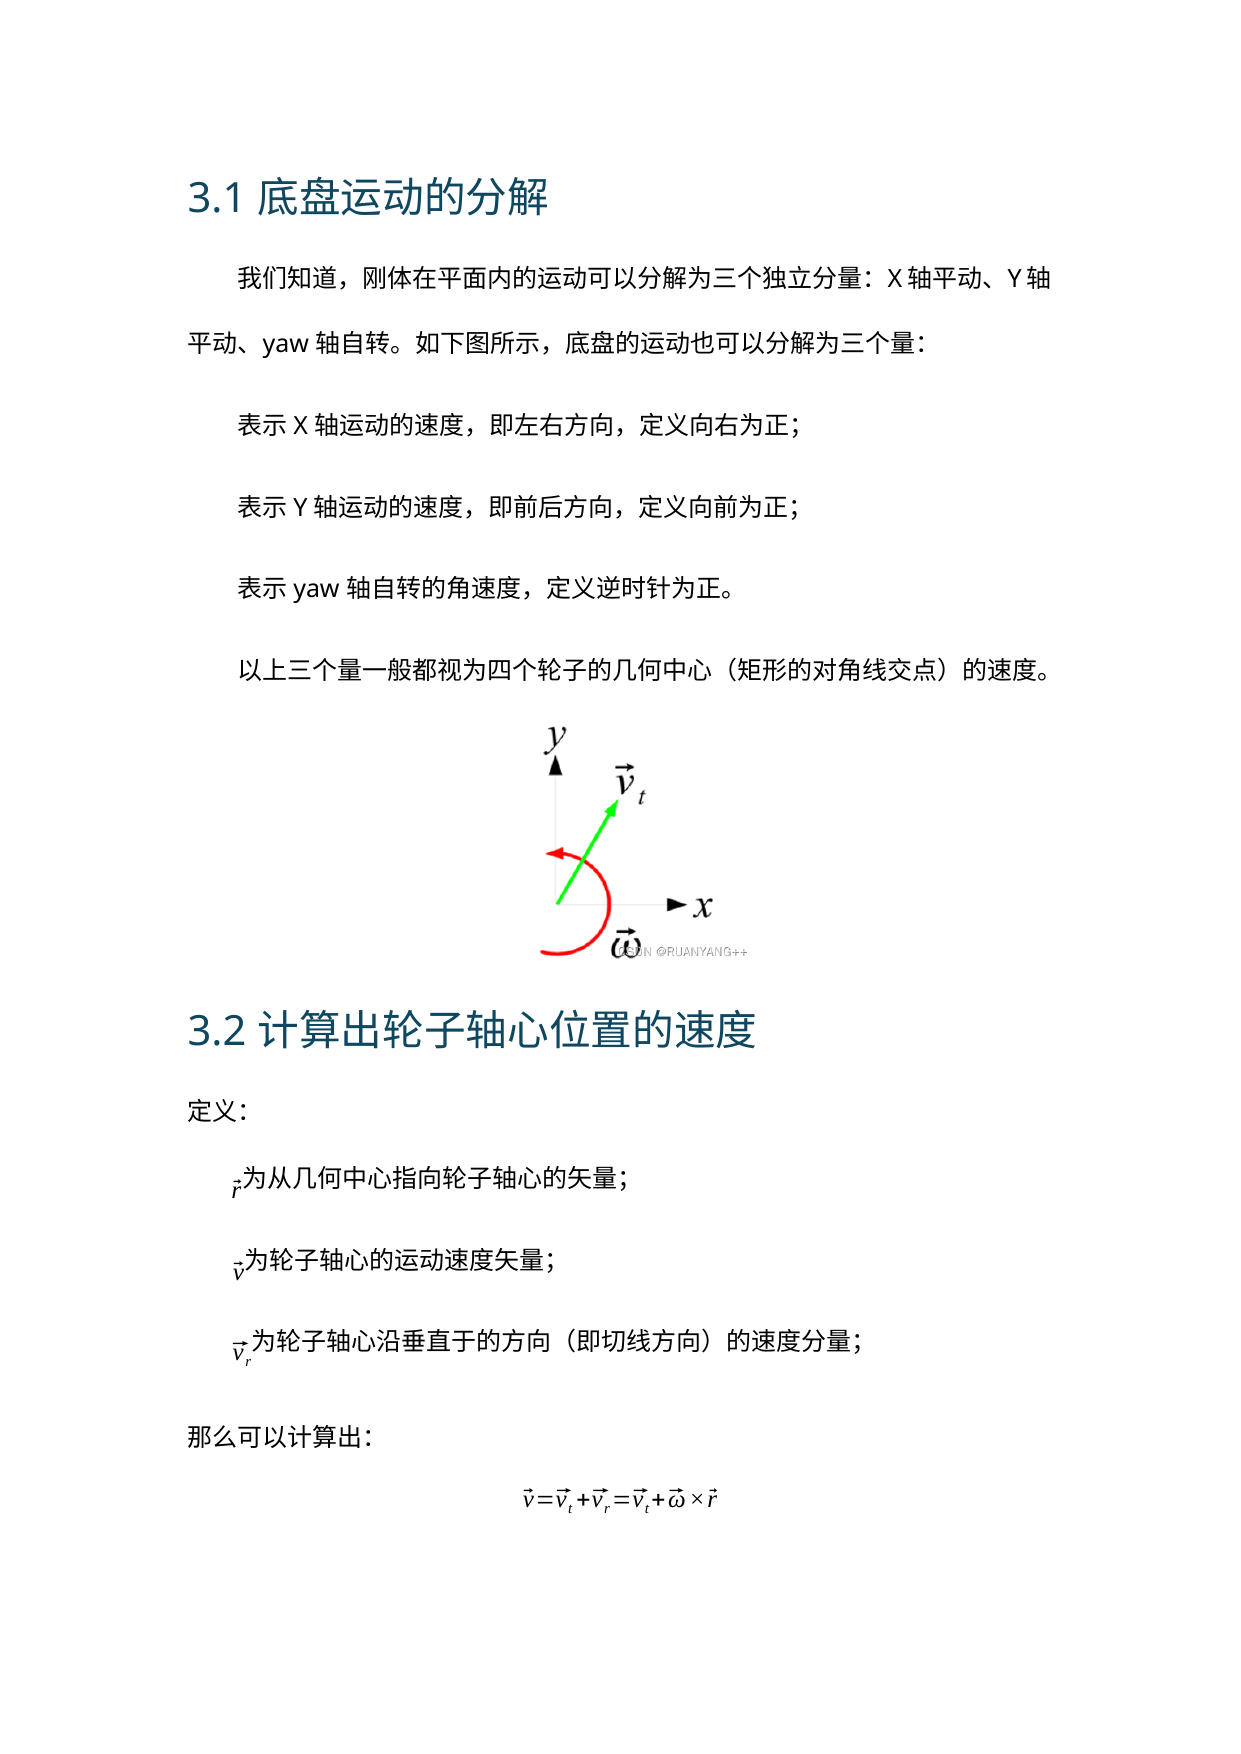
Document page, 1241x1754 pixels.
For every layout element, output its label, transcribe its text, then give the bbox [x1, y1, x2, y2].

text 那么可以计算出： [187, 1403, 1053, 1468]
text 定义： [187, 1077, 1053, 1142]
subtitle 3.2 计算出轮子轴心位置的速度 [187, 994, 1053, 1059]
subtitle 3.1 底盘运动的分解 [187, 162, 1053, 227]
text 以上三个量一般都视为四个轮子的几何中心（矩形的对角线交点）的速度。 [187, 636, 1053, 701]
text 表示 Y 轴运动的速度，即前后方向，定义向前为正； [187, 473, 1053, 538]
text 为从几何中心指向轮子轴心的矢量； [231, 1158, 1053, 1223]
text 表示 X 轴运动的速度，即左右方向，定义向右为正； [187, 391, 1053, 456]
text 表示 yaw 轴自转的角速度，定义逆时针为正。 [187, 554, 1053, 619]
picture [481, 717, 759, 964]
text 为轮子轴心的运动速度矢量； [231, 1240, 1053, 1305]
text 我们知道，刚体在平面内的运动可以分解为三个独立分量：X轴平动、Y轴平动、yaw 轴自转。如下图所示，底盘的运动也可以分解为三个量： [187, 244, 1053, 374]
text 为轮子轴心沿垂直于的方向（即切线方向）的速度分量； [231, 1322, 1053, 1387]
